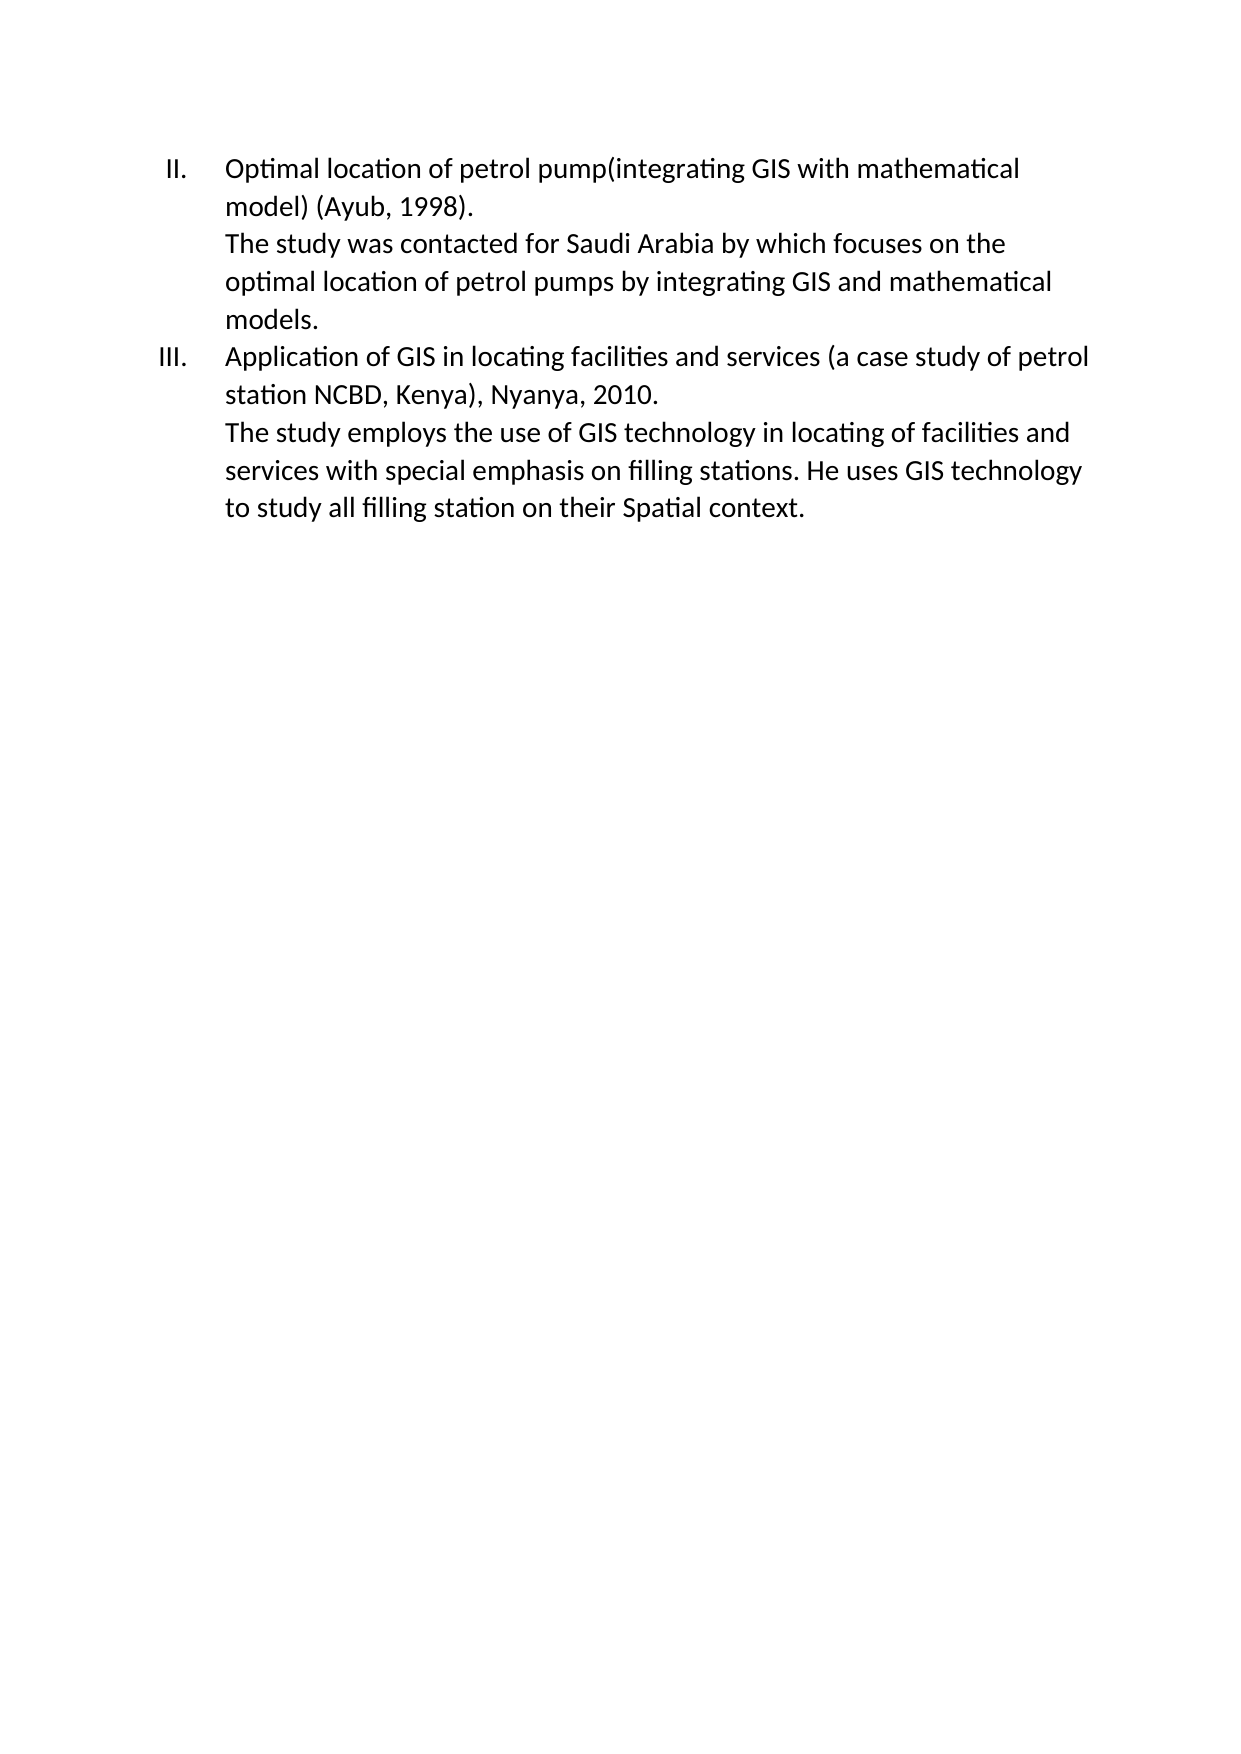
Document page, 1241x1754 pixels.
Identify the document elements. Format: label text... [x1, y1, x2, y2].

list Application of GIS in locating facilities and services (a case study of petrol station NCBD, Kenya), Nyanya, 2010. [187, 338, 1090, 412]
list The study employs the use of GIS technology in locating of facilities and services with special emphasis on filling stations. He uses GIS technology to study all filling station on their Spatial context. [225, 414, 1090, 525]
list The study was contacted for Saudi Arabia by which focuses on the optimal location of petrol pumps by integrating GIS and mathematical models. [225, 225, 1090, 336]
list Optimal location of petrol pump(integrating GIS with mathematical model) (Ayub, 1998). [187, 150, 1090, 223]
